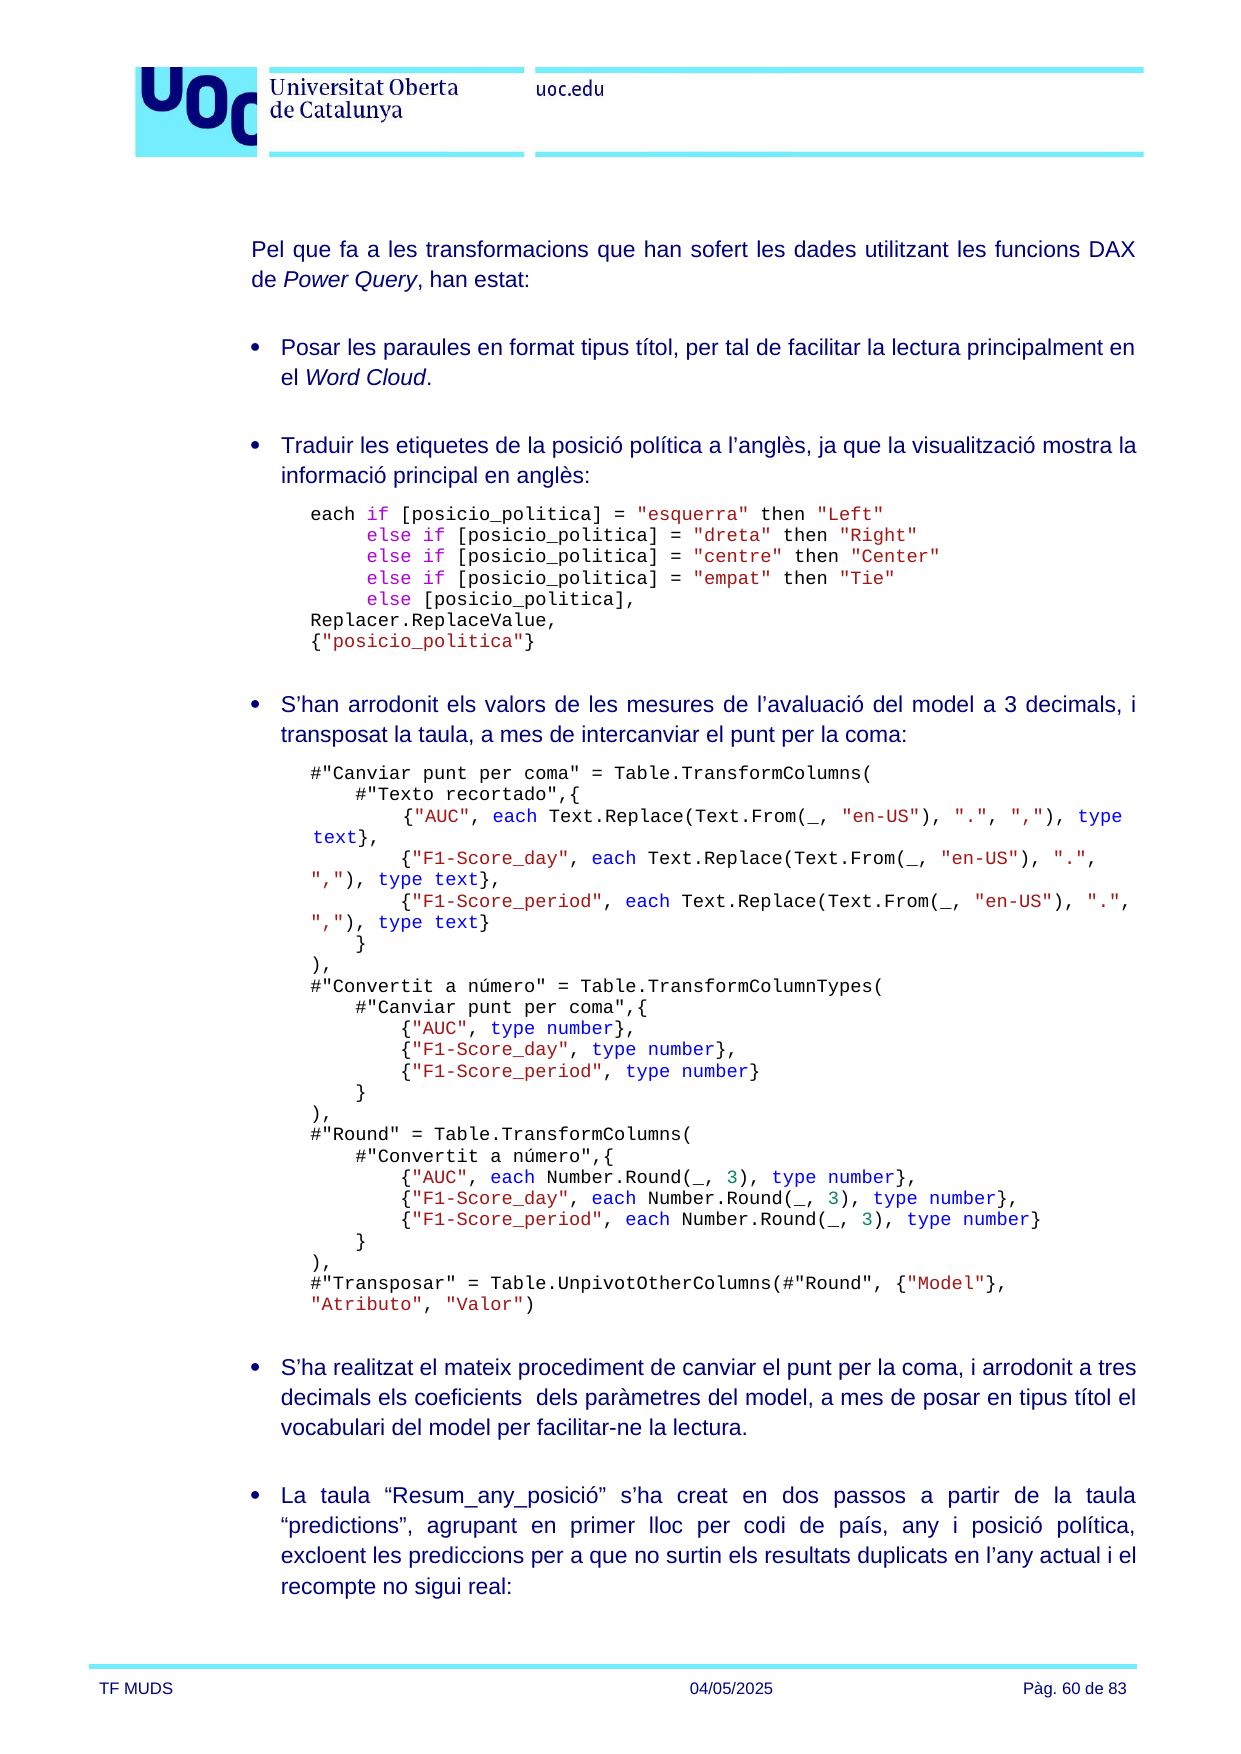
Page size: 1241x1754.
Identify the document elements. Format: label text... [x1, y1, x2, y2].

text {"F1-Score_day", each Text.Replace(Text.From(_, "en-US"), ".", ","), type text}, [310, 849, 1137, 891]
text #"Round" = Table.TransformColumns( [310, 1125, 1137, 1146]
list La taula “Resum_any_posició” s’ha creat en dos passos a partir de la taula “predictions”, agrupant en primer lloc per codi de país, any i posició política, excloent les prediccions per a que no surtin els resultats duplicats en l’any actual i el recompte no sigui real: [251, 1482, 1137, 1599]
text } [310, 934, 1137, 955]
text else if [posicio_politica] = "empat" then "Tie" [310, 568, 1137, 590]
list Posar les paraules en format tipus títol, per tal de facilitar la lectura principalment en el Word Cloud. [251, 334, 1137, 390]
picture [130, 67, 1144, 158]
text #"Convertit a número" = Table.TransformColumnTypes( [310, 976, 1137, 998]
text {"posicio_politica"} [310, 632, 1137, 653]
text Replacer.ReplaceValue, [310, 611, 1137, 632]
text #"Convertit a número",{ [310, 1146, 1137, 1168]
text ), [310, 1253, 1137, 1274]
list Traduir les etiquetes de la posició política a l’anglès, ja que la visualització mostra la informació principal en anglès: [251, 432, 1137, 488]
text {"AUC", each Text.Replace(Text.From(_, "en-US"), ".", ","), type text}, [312, 806, 1137, 849]
text {"AUC", type number}, [310, 1019, 1137, 1040]
text {"F1-Score_period", each Text.Replace(Text.From(_, "en-US"), ".", ","), type text} [310, 891, 1137, 934]
text #"Texto recortado",{ [310, 785, 1137, 806]
text } [310, 1083, 1137, 1104]
text {"AUC", each Number.Round(_, 3), type number}, [310, 1168, 1137, 1189]
text {"F1-Score_period", type number} [310, 1061, 1137, 1083]
text else [posicio_politica], [310, 590, 1137, 611]
text else if [posicio_politica] = "dreta" then "Right" [310, 526, 1137, 547]
text ), [310, 1104, 1137, 1125]
text #"Canviar punt per coma",{ [310, 998, 1137, 1019]
text {"F1-Score_day", type number}, [310, 1040, 1137, 1061]
list S’ha realitzat el mateix procediment de canviar el punt per la coma, i arrodonit a tres decimals els coeficients dels paràmetres del model, a mes de posar en tipus títol el vocabulari del model per facilitar-ne la lectura. [251, 1354, 1137, 1441]
text Pel que fa a les transformacions que han sofert les dades utilitzant les funcions DAX de Power Query, han estat: [251, 236, 1137, 292]
text } [310, 1231, 1137, 1253]
text {"F1-Score_day", each Number.Round(_, 3), type number}, [310, 1189, 1137, 1210]
text else if [posicio_politica] = "centre" then "Center" [310, 547, 1137, 568]
list S’han arrodonit els valors de les mesures de l’avaluació del model a 3 decimals, i transposat la taula, a mes de intercanviar el punt per la coma: [251, 691, 1137, 747]
text #"Canviar punt per coma" = Table.TransformColumns( [310, 764, 1137, 785]
text {"F1-Score_period", each Number.Round(_, 3), type number} [310, 1210, 1137, 1231]
text ), [310, 955, 1137, 976]
text each if [posicio_politica] = "esquerra" then "Left" [310, 505, 1137, 526]
text #"Transposar" = Table.UnpivotOtherColumns(#"Round", {"Model"}, "Atributo", "Valor") [310, 1274, 1137, 1316]
